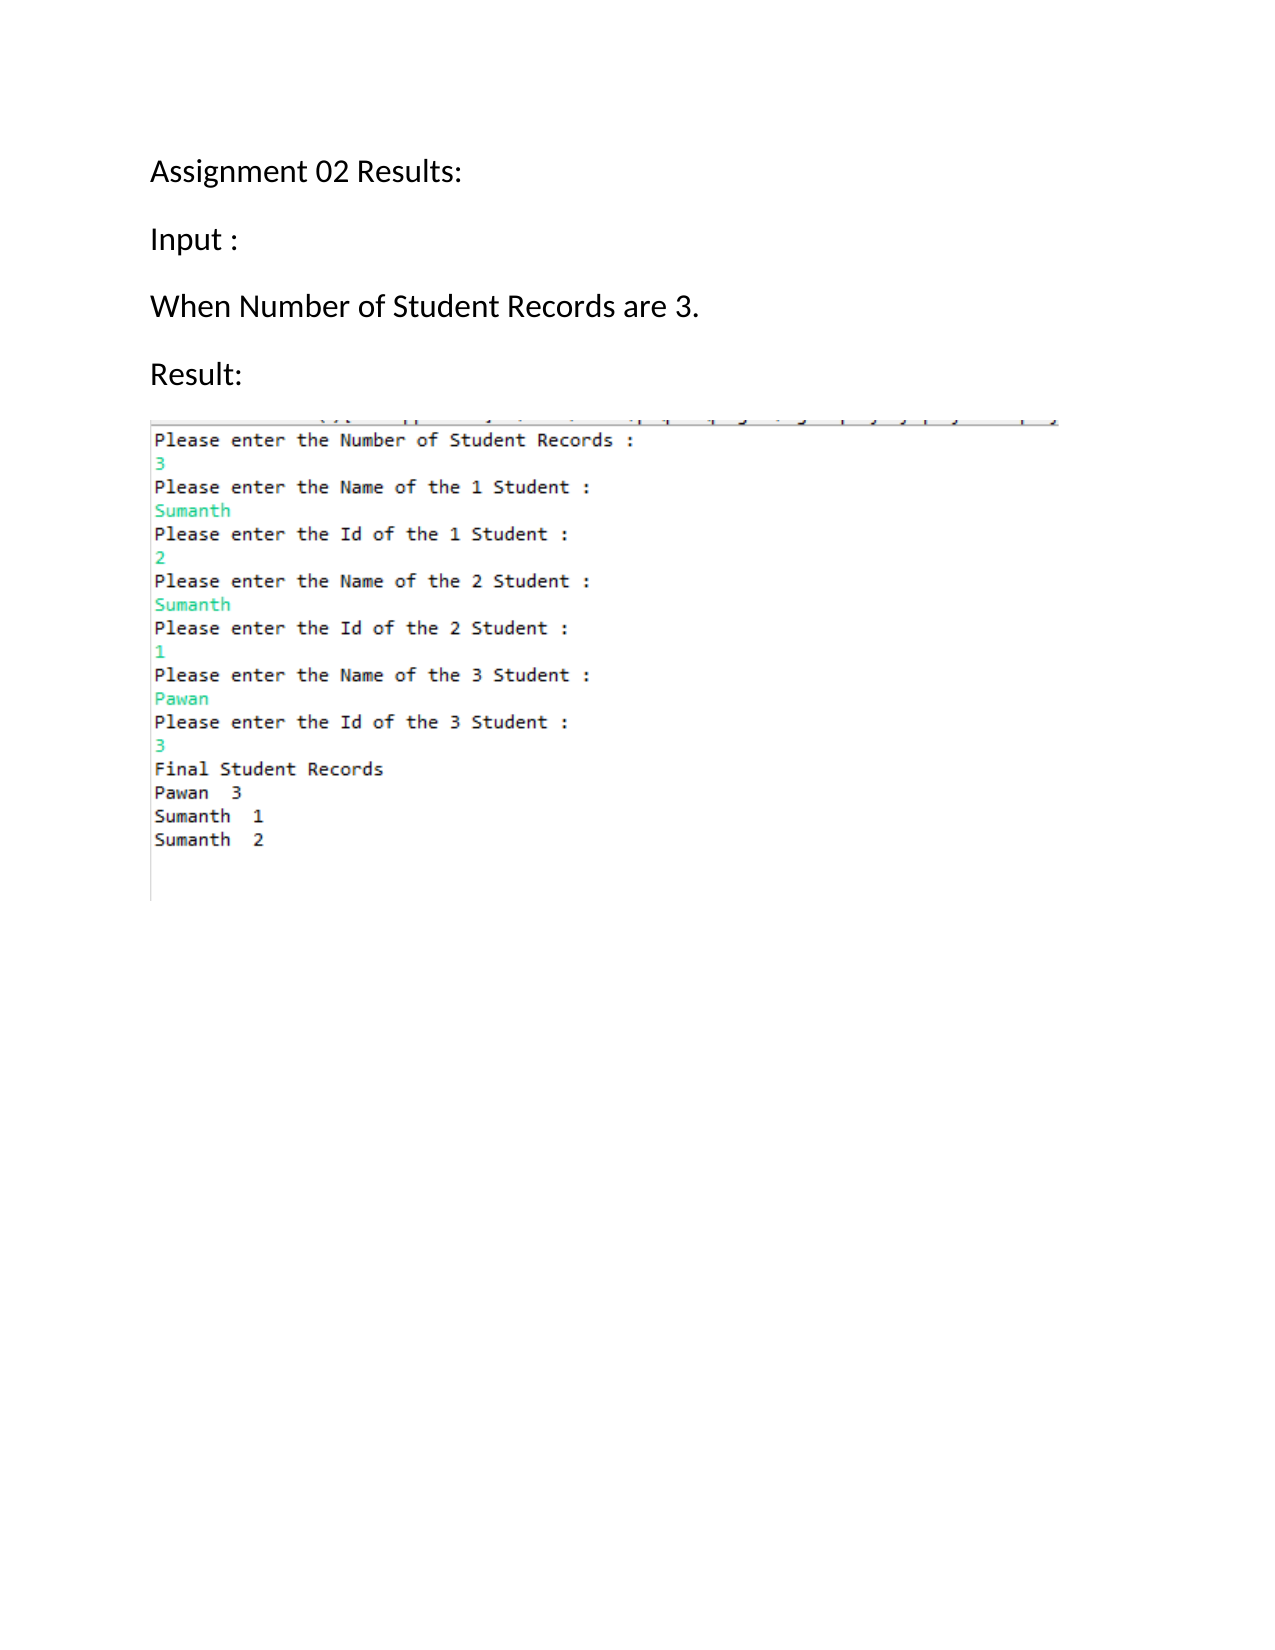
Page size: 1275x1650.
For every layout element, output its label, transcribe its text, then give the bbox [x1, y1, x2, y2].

text When Number of Student Records are 3. [150, 285, 1125, 326]
text Assignment 02 Results: [150, 150, 1125, 191]
text Input : [150, 218, 1125, 258]
picture [150, 420, 1059, 901]
text Result: [150, 353, 1125, 393]
